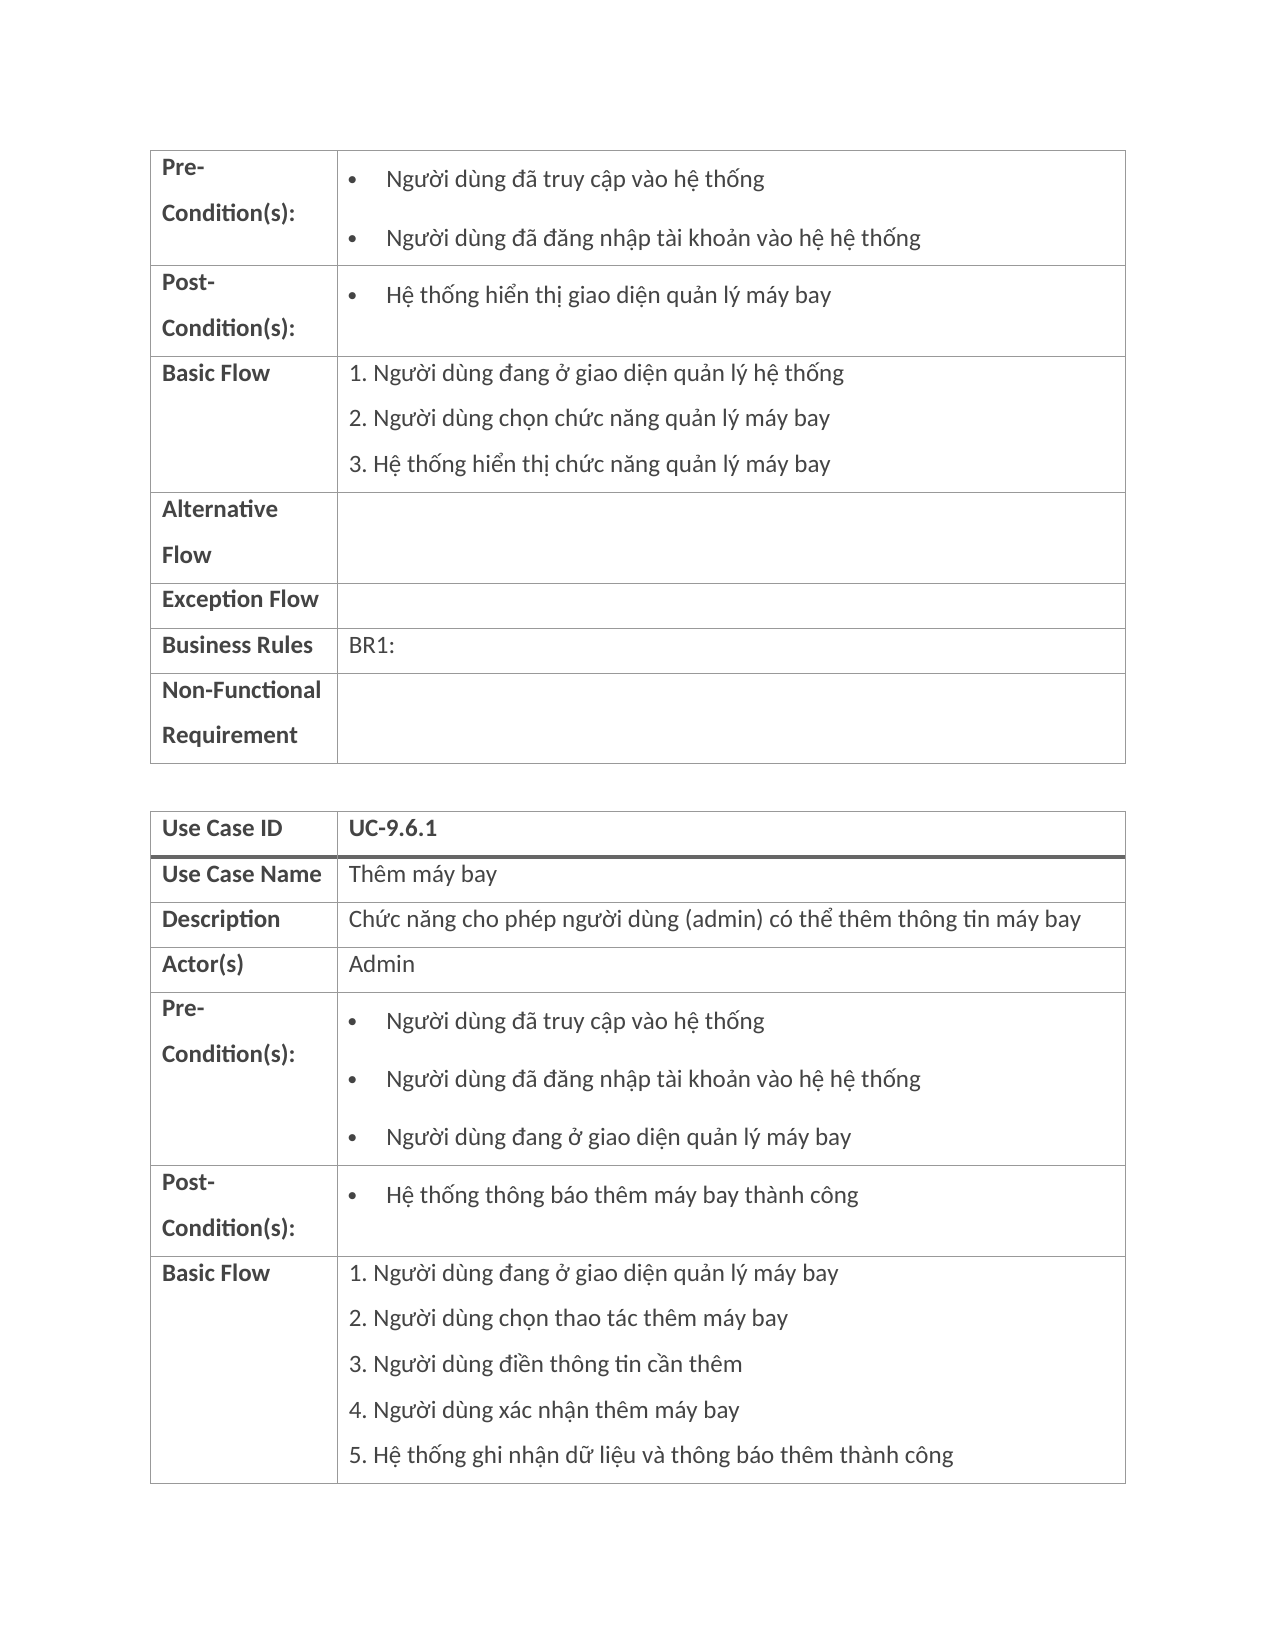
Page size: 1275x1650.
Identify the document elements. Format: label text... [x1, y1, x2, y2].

table_header UC-9.6.1 [338, 812, 1125, 855]
table_cell Người dùng đã truy cập vào hệ thống Người dùng đã đăng nhập tài khoản vào hệ hệ thống Người dùng đang ở giao diện quản lý máy bay [338, 993, 1125, 1165]
table_cell Basic Flow [151, 357, 337, 492]
table_cell Business Rules [151, 629, 337, 673]
table_cell Basic Flow [151, 1257, 337, 1483]
table_cell [338, 493, 1125, 582]
table_cell BR1: [338, 629, 1125, 673]
table_cell 1. Người dùng đang ở giao diện quản lý máy bay 2. Người dùng chọn thao tác thêm máy bay 3. Người dùng điền thông tin cần thêm 4. Người dùng xác nhận thêm máy bay 5. Hệ thống ghi nhận dữ liệu và thông báo thêm thành công [338, 1257, 1125, 1483]
table_cell [338, 674, 1125, 763]
table_header Use Case ID [151, 812, 337, 855]
table_cell Hệ thống thông báo thêm máy bay thành công [338, 1166, 1125, 1256]
table_cell Hệ thống hiển thị giao diện quản lý máy bay [338, 266, 1125, 356]
table_cell Non-Functional Requirement [151, 674, 337, 763]
table_cell Post-Condition(s): [151, 1166, 337, 1256]
table_cell Người dùng đã truy cập vào hệ thống Người dùng đã đăng nhập tài khoản vào hệ hệ thống [338, 151, 1125, 265]
table_cell Alternative Flow [151, 493, 337, 582]
table_cell Post-Condition(s): [151, 266, 337, 356]
table_cell Chức năng cho phép người dùng (admin) có thể thêm thông tin máy bay [338, 903, 1125, 947]
table_cell [338, 584, 1125, 628]
table_cell Use Case Name [151, 859, 337, 902]
table_cell Exception Flow [151, 584, 337, 628]
table_cell Thêm máy bay [338, 859, 1125, 902]
table_cell Description [151, 903, 337, 947]
table_cell Admin [338, 948, 1125, 992]
table_cell Pre-Condition(s): [151, 151, 337, 265]
table_cell 1. Người dùng đang ở giao diện quản lý hệ thống 2. Người dùng chọn chức năng quản lý máy bay 3. Hệ thống hiển thị chức năng quản lý máy bay [338, 357, 1125, 492]
table_cell Pre-Condition(s): [151, 993, 337, 1165]
table_cell Actor(s) [151, 948, 337, 992]
